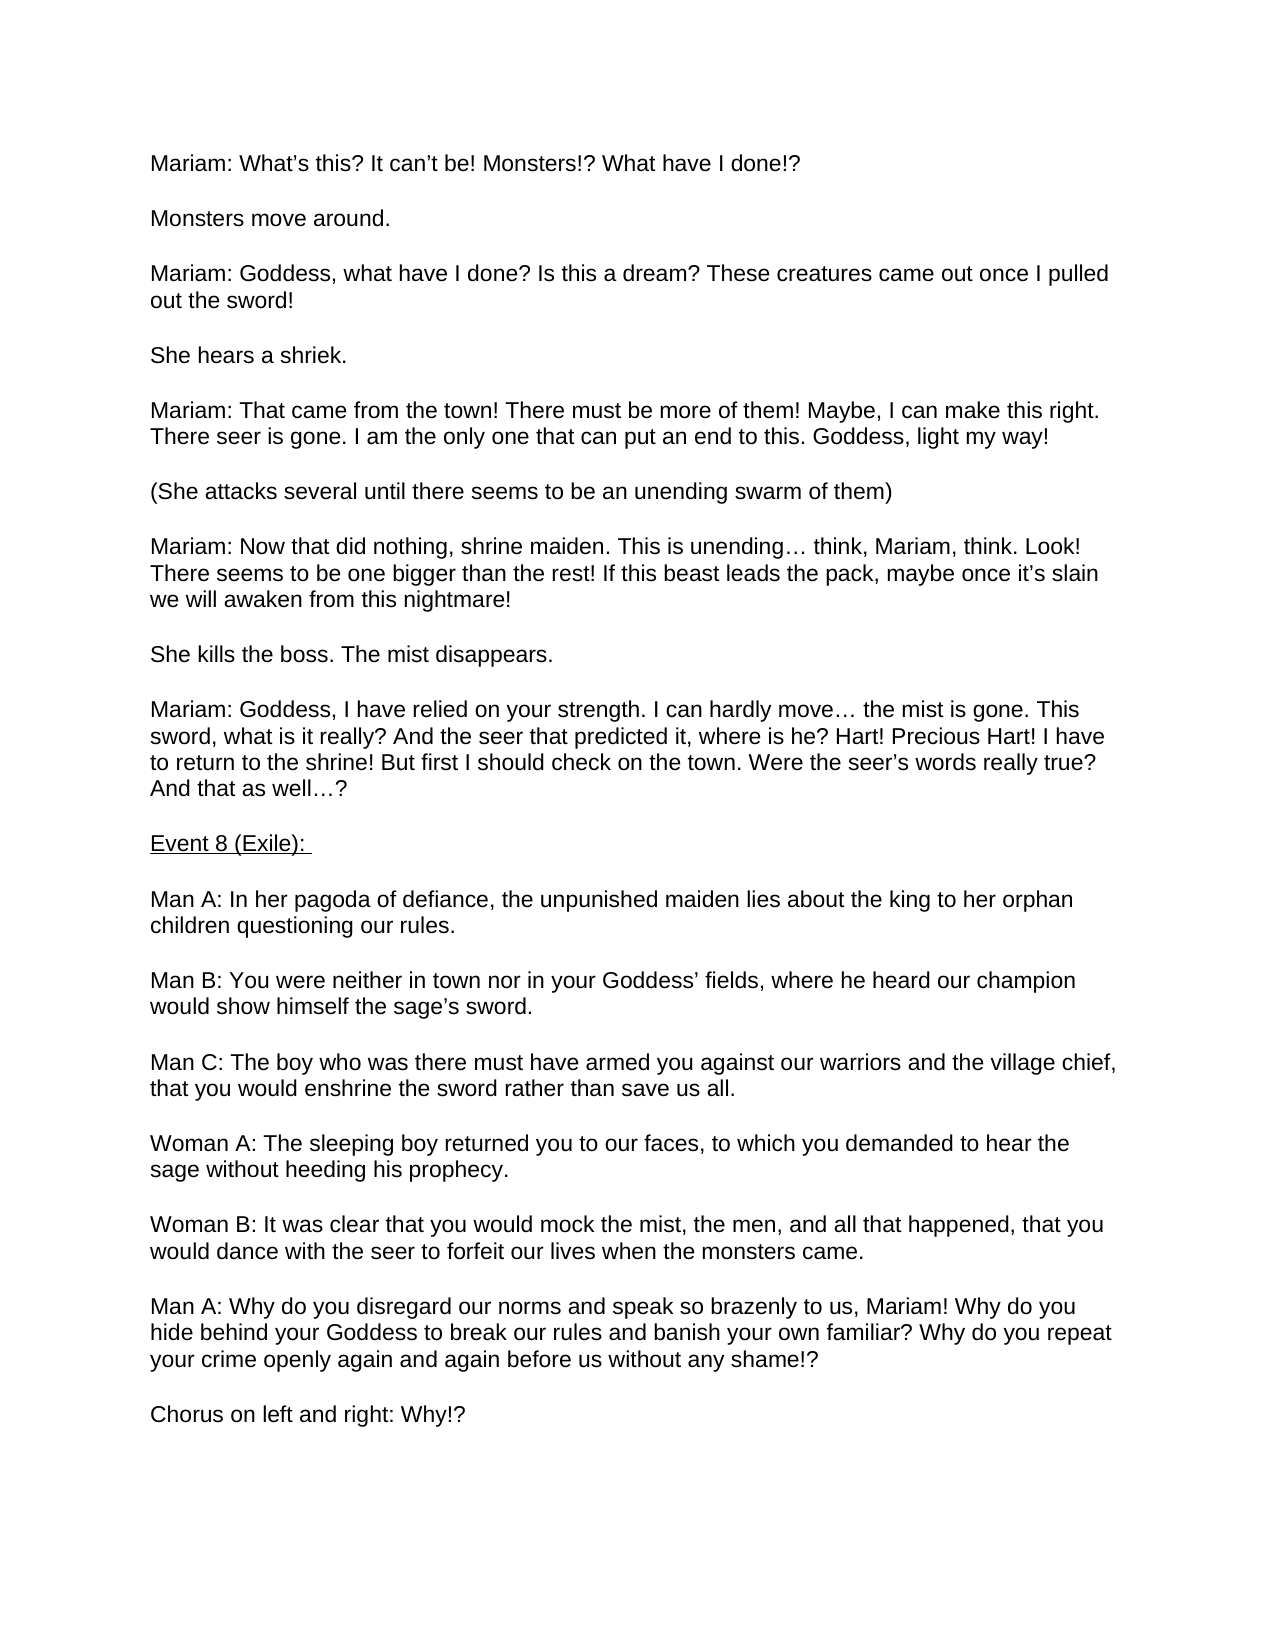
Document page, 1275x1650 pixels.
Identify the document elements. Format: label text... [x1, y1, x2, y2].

text Woman B: It was clear that you would mock the mist, the men, and all that happened, that you would dance with the seer to forfeit our lives when the monsters came. [150, 1211, 1125, 1264]
text Mariam: Goddess, what have I done? Is this a dream? These creatures came out once I pulled out the sword! [150, 260, 1125, 313]
text Event 8 (Exile): [150, 830, 1125, 857]
text Monsters move around. [150, 205, 1125, 231]
text Mariam: Goddess, I have relied on your strength. I can hardly move… the mist is gone. This sword, what is it really? And the seer that predicted it, where is he? Hart! Precious Hart! I have to return to the shrine! But first I should check on the town. Were the seer’s words really true? And that as well…? [150, 696, 1125, 802]
text Mariam: What’s this? It can’t be! Monsters!? What have I done!? [150, 150, 1125, 176]
text Chorus on left and right: Why!? [150, 1401, 1125, 1427]
text Mariam: That came from the town! There must be more of them! Maybe, I can make this right. There seer is gone. I am the only one that can put an end to this. Goddess, light my way! [150, 397, 1125, 449]
text Man B: You were neither in town nor in your Goddess’ fields, where he heard our champion would show himself the sage’s sword. [150, 967, 1125, 1020]
text Man A: In her pagoda of defiance, the unpunished maiden lies about the king to her orphan children questioning our rules. [150, 886, 1125, 938]
text Man C: The boy who was there must have armed you against our warriors and the village chief, that you would enshrine the sword rather than save us all. [150, 1048, 1125, 1101]
text (She attacks several until there seems to be an unending swarm of them) [150, 478, 1125, 504]
text She hears a shriek. [150, 342, 1125, 368]
text Mariam: Now that did nothing, shrine maiden. This is unending… think, Mariam, think. Look! There seems to be one bigger than the rest! If this beast leads the pack, maybe once it’s slain we will awaken from this nightmare! [150, 533, 1125, 612]
text She kills the boss. The mist disappears. [150, 641, 1125, 667]
text Man A: Why do you disregard our norms and speak so brazenly to us, Mariam! Why do you hide behind your Goddess to break our rules and banish your own familiar? Why do you repeat your crime openly again and again before us without any shame!? [150, 1293, 1125, 1372]
text Woman A: The sleeping boy returned you to our faces, to which you demanded to hear the sage without heeding his prophecy. [150, 1130, 1125, 1183]
